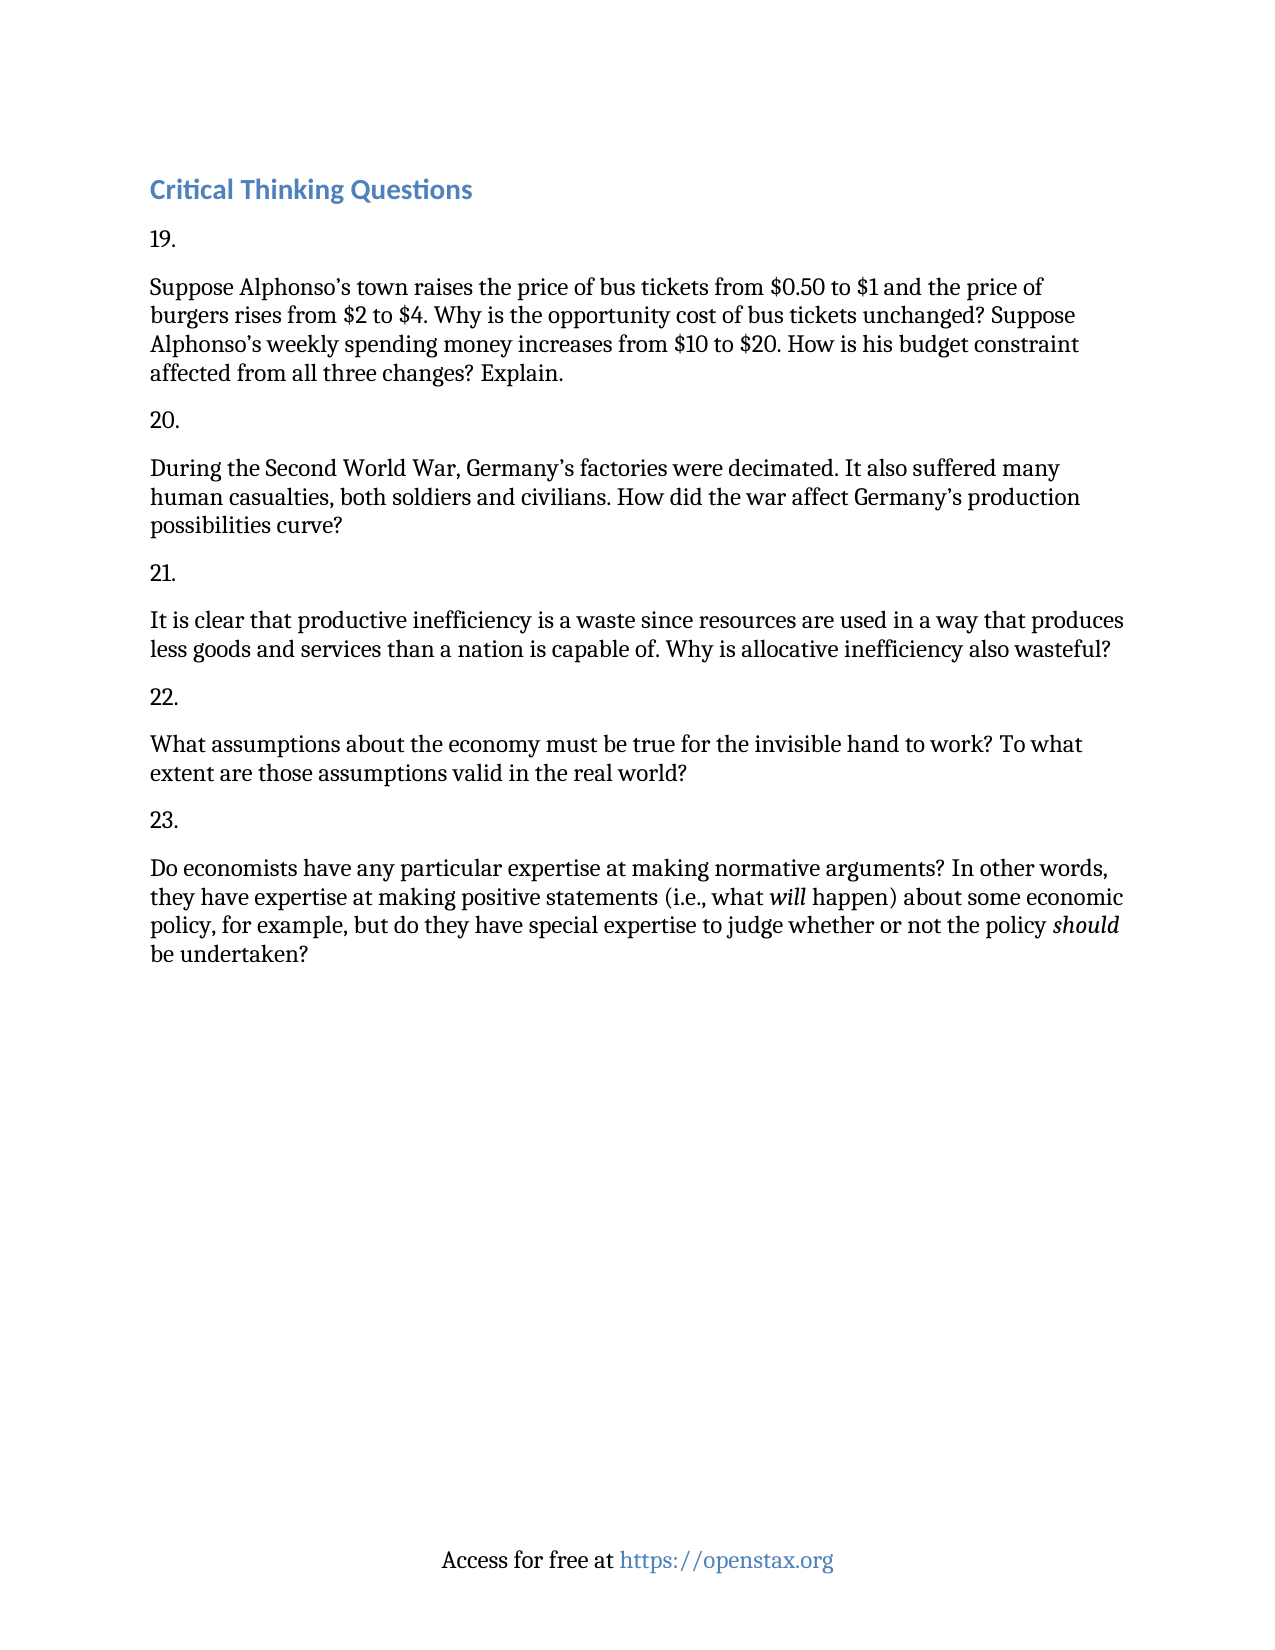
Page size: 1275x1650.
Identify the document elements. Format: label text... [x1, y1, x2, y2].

text Suppose Alphonso’s town raises the price of bus tickets from $0.50 to $1 and the price of burgers rises from $2 to $4. Why is the opportunity cost of bus tickets unchanged? Suppose Alphonso’s weekly spending money increases from $10 to $20. How is his budget constraint affected from all three changes? Explain. [150, 273, 1125, 388]
text What assumptions about the economy must be true for the invisible hand to work? To what extent are those assumptions valid in the real world? [150, 730, 1125, 788]
text 20. [150, 406, 1125, 435]
text During the Second World War, Germany’s factories were decimated. It also suffered many human casualties, both soldiers and civilians. How did the war affect Germany’s production possibilities curve? [150, 454, 1125, 540]
text 19. [150, 225, 1125, 254]
subtitle Critical Thinking Questions [150, 171, 1125, 206]
text Do economists have any particular expertise at making normative arguments? In other words, they have expertise at making positive statements (i.e., what will happen) about some economic policy, for example, but do they have special expertise to judge whether or not the policy should be undertaken? [150, 854, 1125, 969]
text 22. [150, 683, 1125, 711]
text 23. [150, 806, 1125, 835]
text 21. [150, 559, 1125, 588]
text It is clear that productive inefficiency is a waste since resources are used in a way that produces less goods and services than a nation is capable of. Why is allocative inefficiency also wasteful? [150, 606, 1125, 664]
